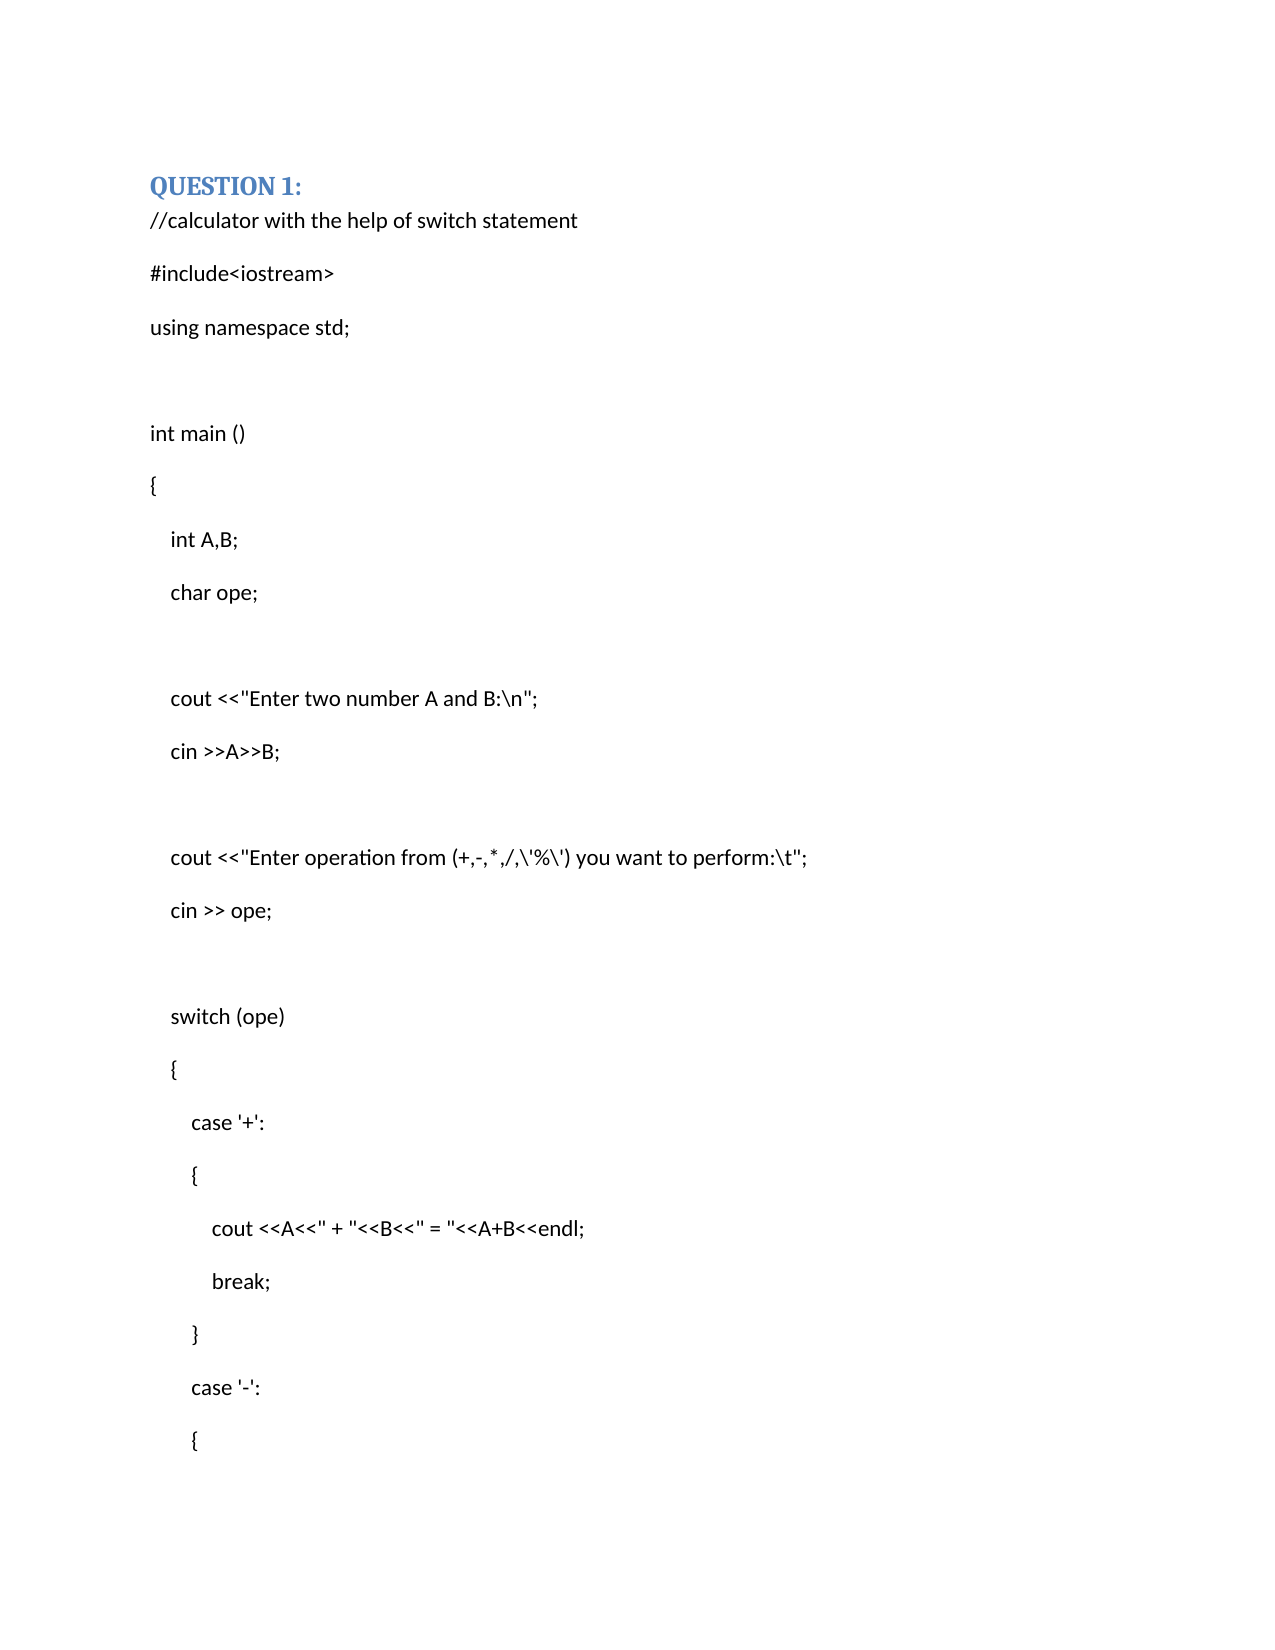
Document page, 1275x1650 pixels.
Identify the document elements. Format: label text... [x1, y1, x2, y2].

text #include<iostream> [150, 259, 1125, 288]
text { [150, 472, 1125, 500]
text { [150, 1055, 1125, 1083]
text { [150, 1426, 1125, 1454]
text case '+': [150, 1108, 1125, 1136]
text } [150, 1320, 1125, 1348]
text cin >> ope; [150, 896, 1125, 924]
text using namespace std; [150, 313, 1125, 341]
text //calculator with the help of switch statement [150, 207, 1125, 234]
text case '-': [150, 1373, 1125, 1401]
text break; [150, 1267, 1125, 1295]
text { [150, 1161, 1125, 1189]
text int main () [150, 419, 1125, 447]
text cout <<"Enter operation from (+,-,*,/,\'%\') you want to perform:\t"; [150, 843, 1125, 871]
text cin >>A>>B; [150, 737, 1125, 765]
text char ope; [150, 578, 1125, 606]
subtitle QUESTION 1: [150, 171, 1125, 202]
text switch (ope) [150, 1002, 1125, 1030]
text int A,B; [150, 525, 1125, 553]
text cout <<A<<" + "<<B<<" = "<<A+B<<endl; [150, 1214, 1125, 1242]
text cout <<"Enter two number A and B:\n"; [150, 684, 1125, 712]
